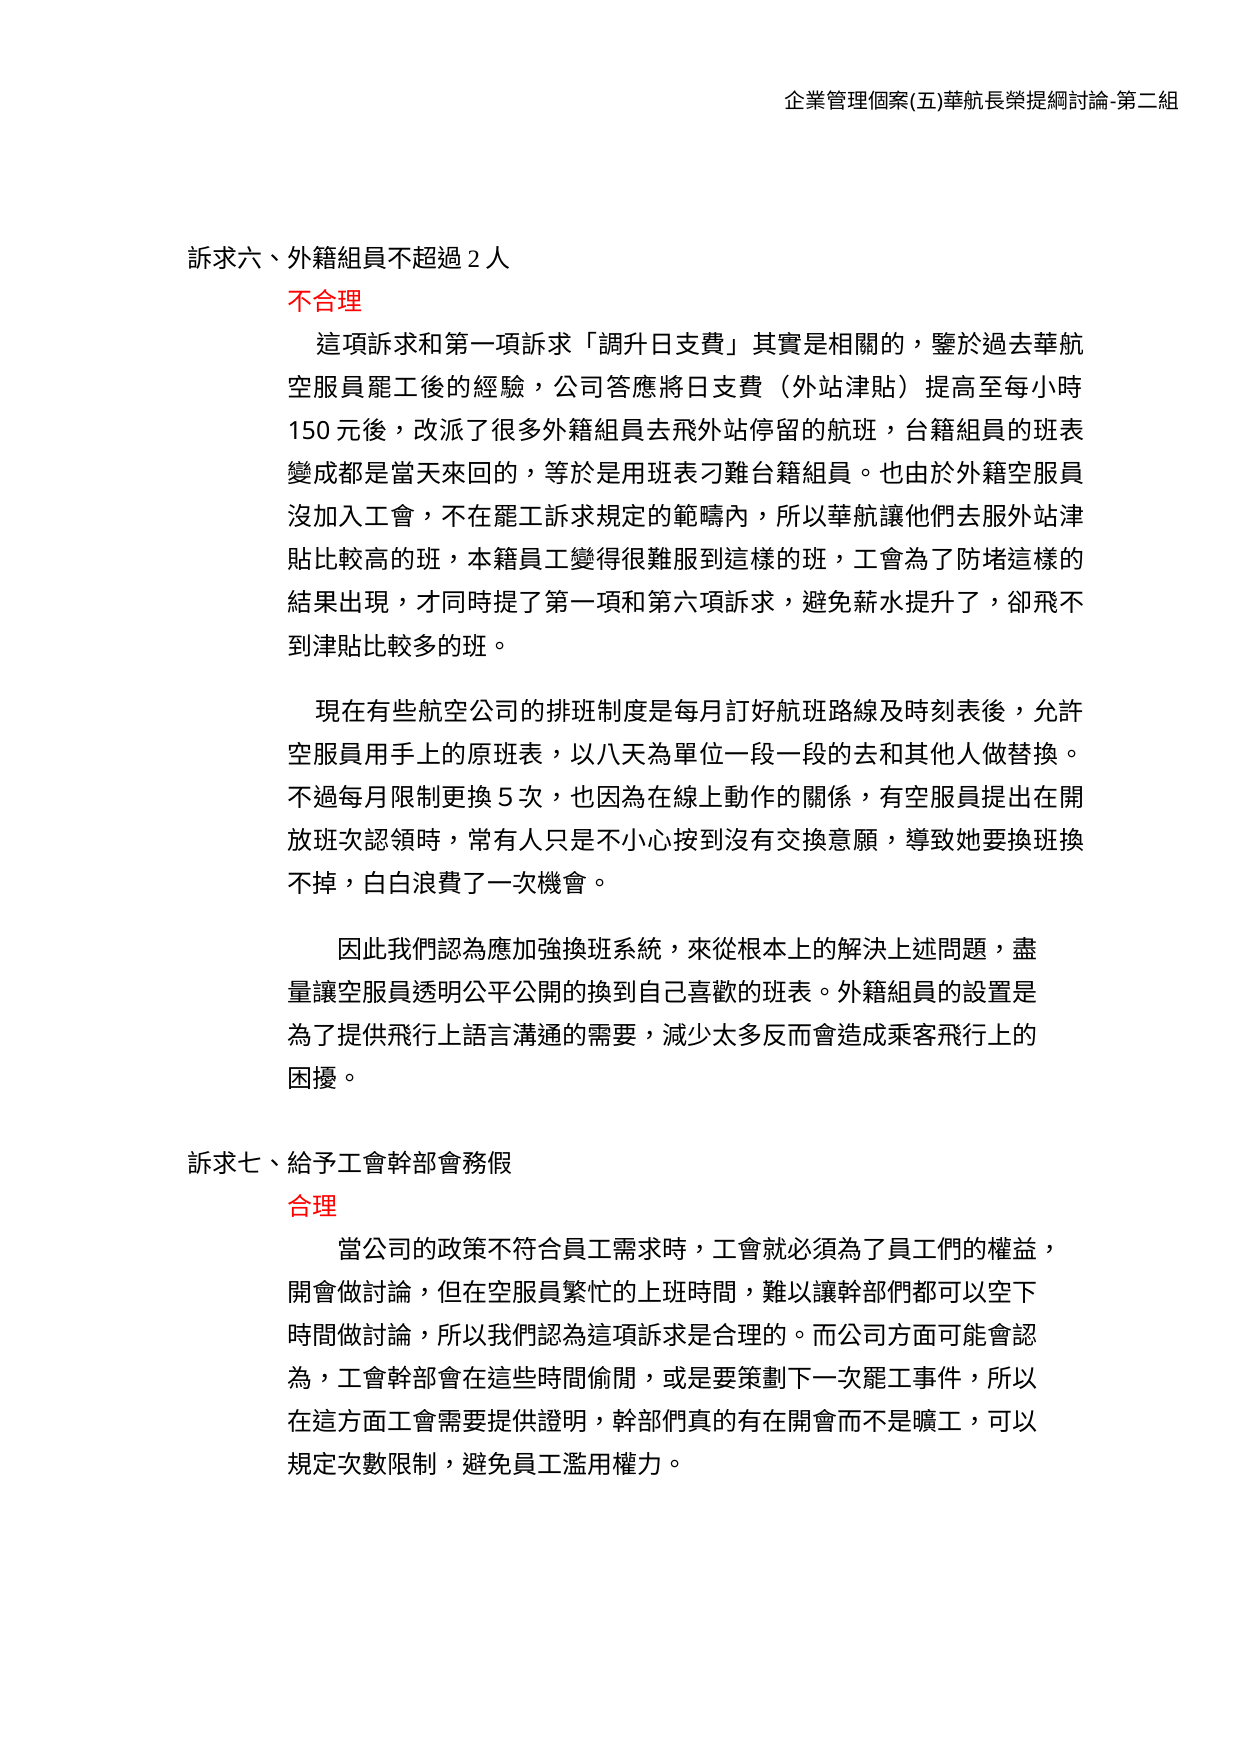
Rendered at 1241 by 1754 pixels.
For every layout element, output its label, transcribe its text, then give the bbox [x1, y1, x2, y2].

text 合理 [237, 1186, 1053, 1223]
text 訴求六、外籍組員不超過2人 [187, 238, 1053, 275]
text 這項訴求和第一項訴求「調升日支費」其實是相關的，鑒於過去華航空服員罷工後的經驗，公司答應將日支費（外站津貼）提高至每小時150元後，改派了很多外籍組員去飛外站停留的航班，台籍組員的班表變成都是當天來回的，等於是用班表刁難台籍組員。也由於外籍空服員沒加入工會，不在罷工訴求規定的範疇內，所以華航讓他們去服外站津貼比較高的班，本籍員工變得很難服到這樣的班，工會為了防堵這樣的結果出現，才同時提了第一項和第六項訴求，避免薪水提升了，卻飛不到津貼比較多的班。 [287, 323, 1084, 663]
text 當公司的政策不符合員工需求時，工會就必須為了員工們的權益，開會做討論，但在空服員繁忙的上班時間，難以讓幹部們都可以空下時間做討論，所以我們認為這項訴求是合理的。而公司方面可能會認為，工會幹部會在這些時間偷閒，或是要策劃下一次罷工事件，所以在這方面工會需要提供證明，幹部們真的有在開會而不是曠工，可以規定次數限制，避免員工濫用權力。 [287, 1229, 1053, 1482]
text 現在有些航空公司的排班制度是每月訂好航班路線及時刻表後，允許空服員用手上的原班表，以八天為單位一段一段的去和其他人做替換。不過每月限制更換５次，也因為在線上動作的關係，有空服員提出在開放班次認領時，常有人只是不小心按到沒有交換意願，導致她要換班換不掉，白白浪費了一次機會。 [287, 691, 1084, 901]
text 不合理 [187, 281, 1053, 318]
text 因此我們認為應加強換班系統，來從根本上的解決上述問題，盡量讓空服員透明公平公開的換到自己喜歡的班表。外籍組員的設置是為了提供飛行上語言溝通的需要，減少太多反而會造成乘客飛行上的困擾。 [287, 929, 1053, 1096]
text 訴求七、給予工會幹部會務假 [187, 1143, 1053, 1180]
